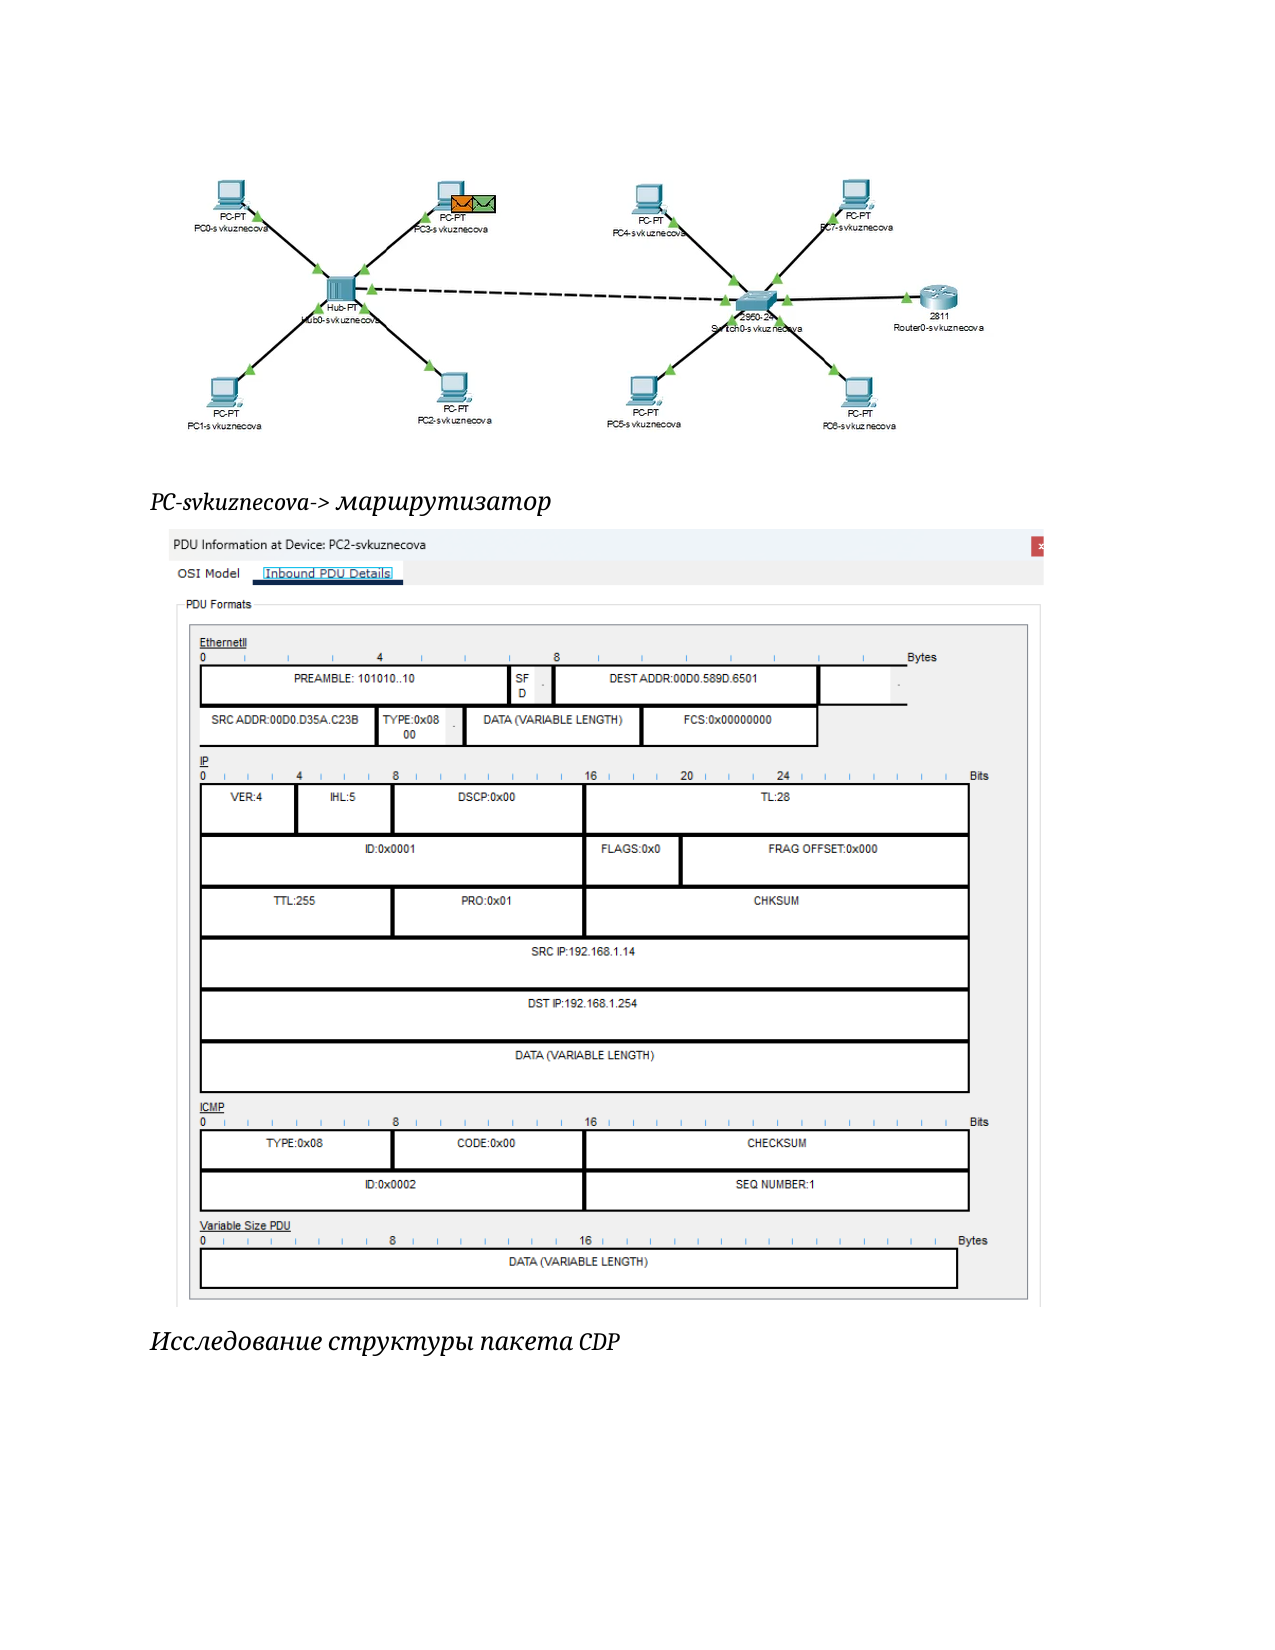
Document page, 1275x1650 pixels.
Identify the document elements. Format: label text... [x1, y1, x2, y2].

text PC-svkuznecova-> маршрутизатор [150, 488, 1125, 517]
text Исследование структуры пакета CDP [150, 1328, 1125, 1356]
picture [168, 529, 1044, 1307]
picture [168, 150, 1044, 468]
